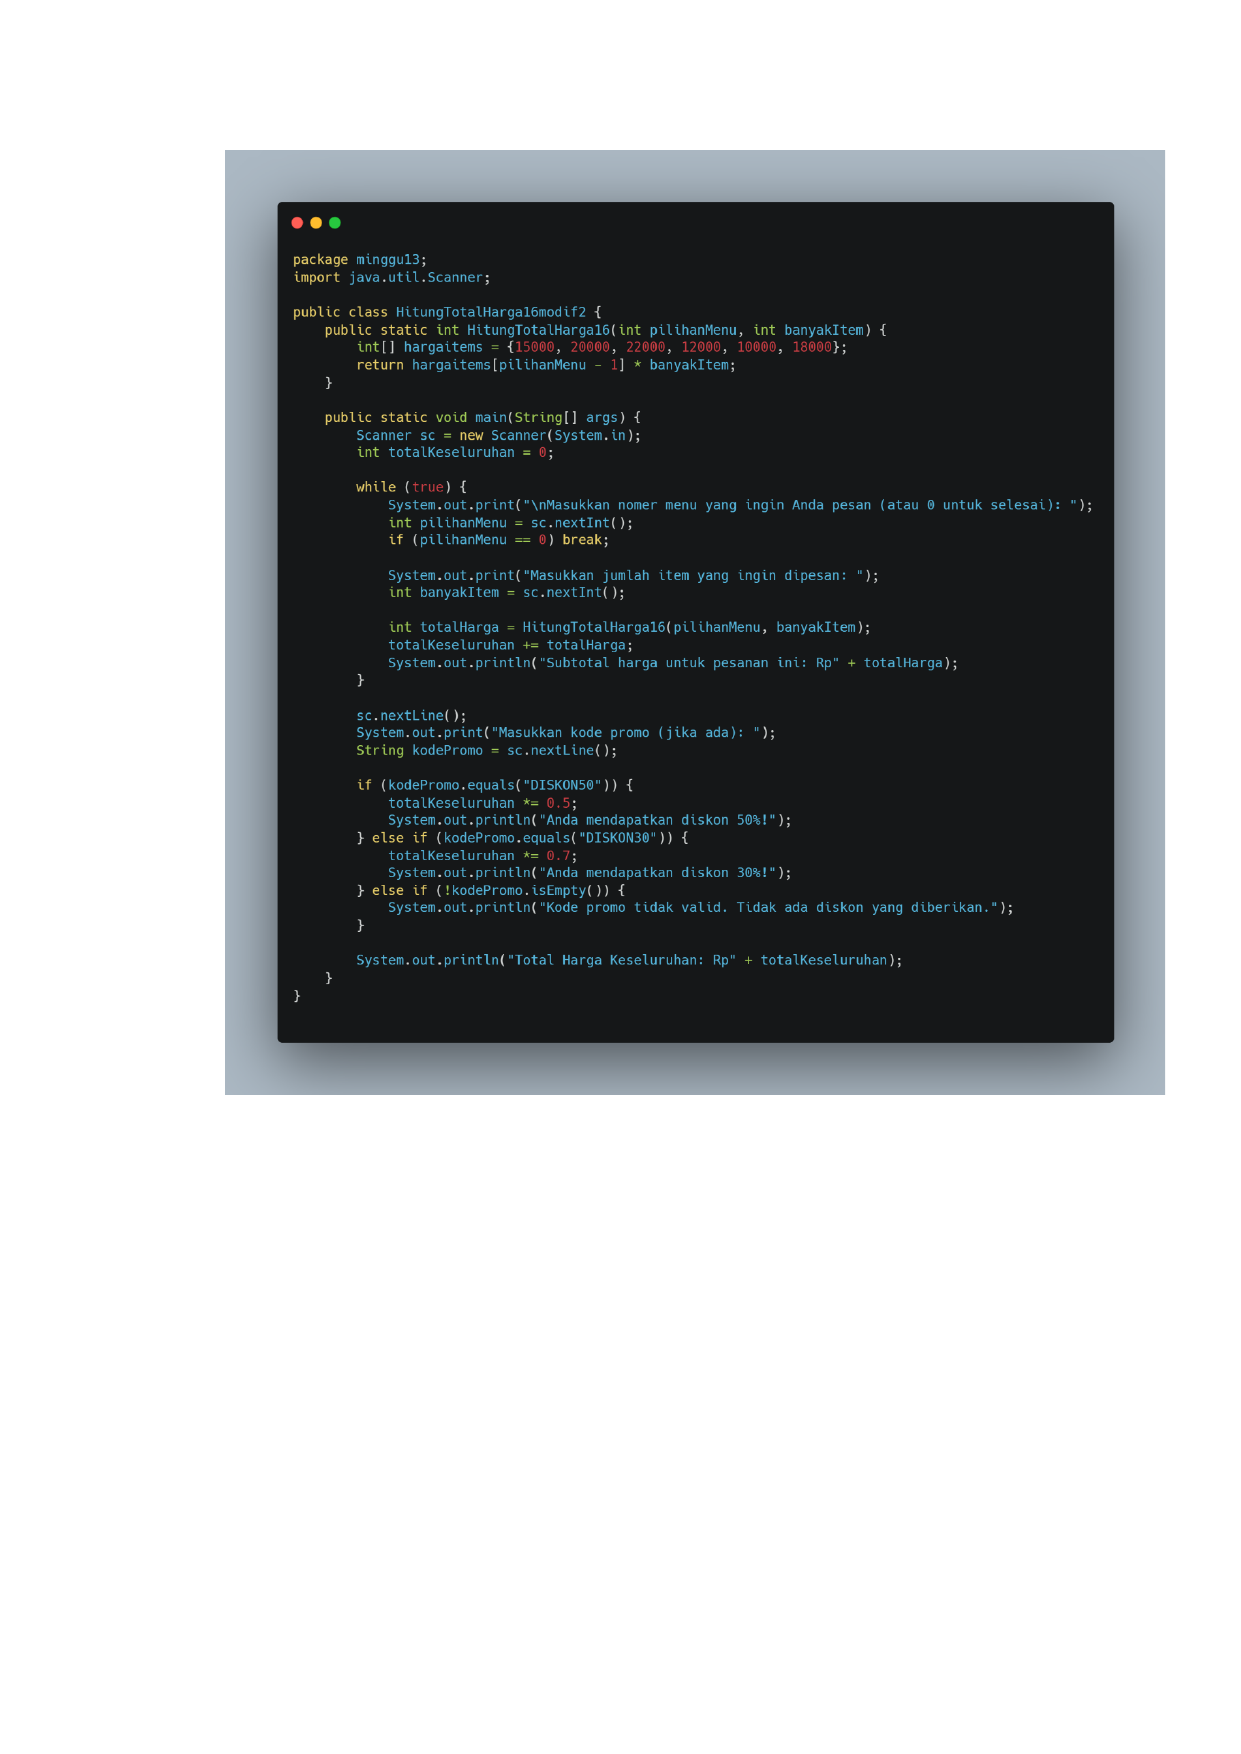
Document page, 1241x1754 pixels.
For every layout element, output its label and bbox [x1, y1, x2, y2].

picture [225, 150, 1166, 1095]
